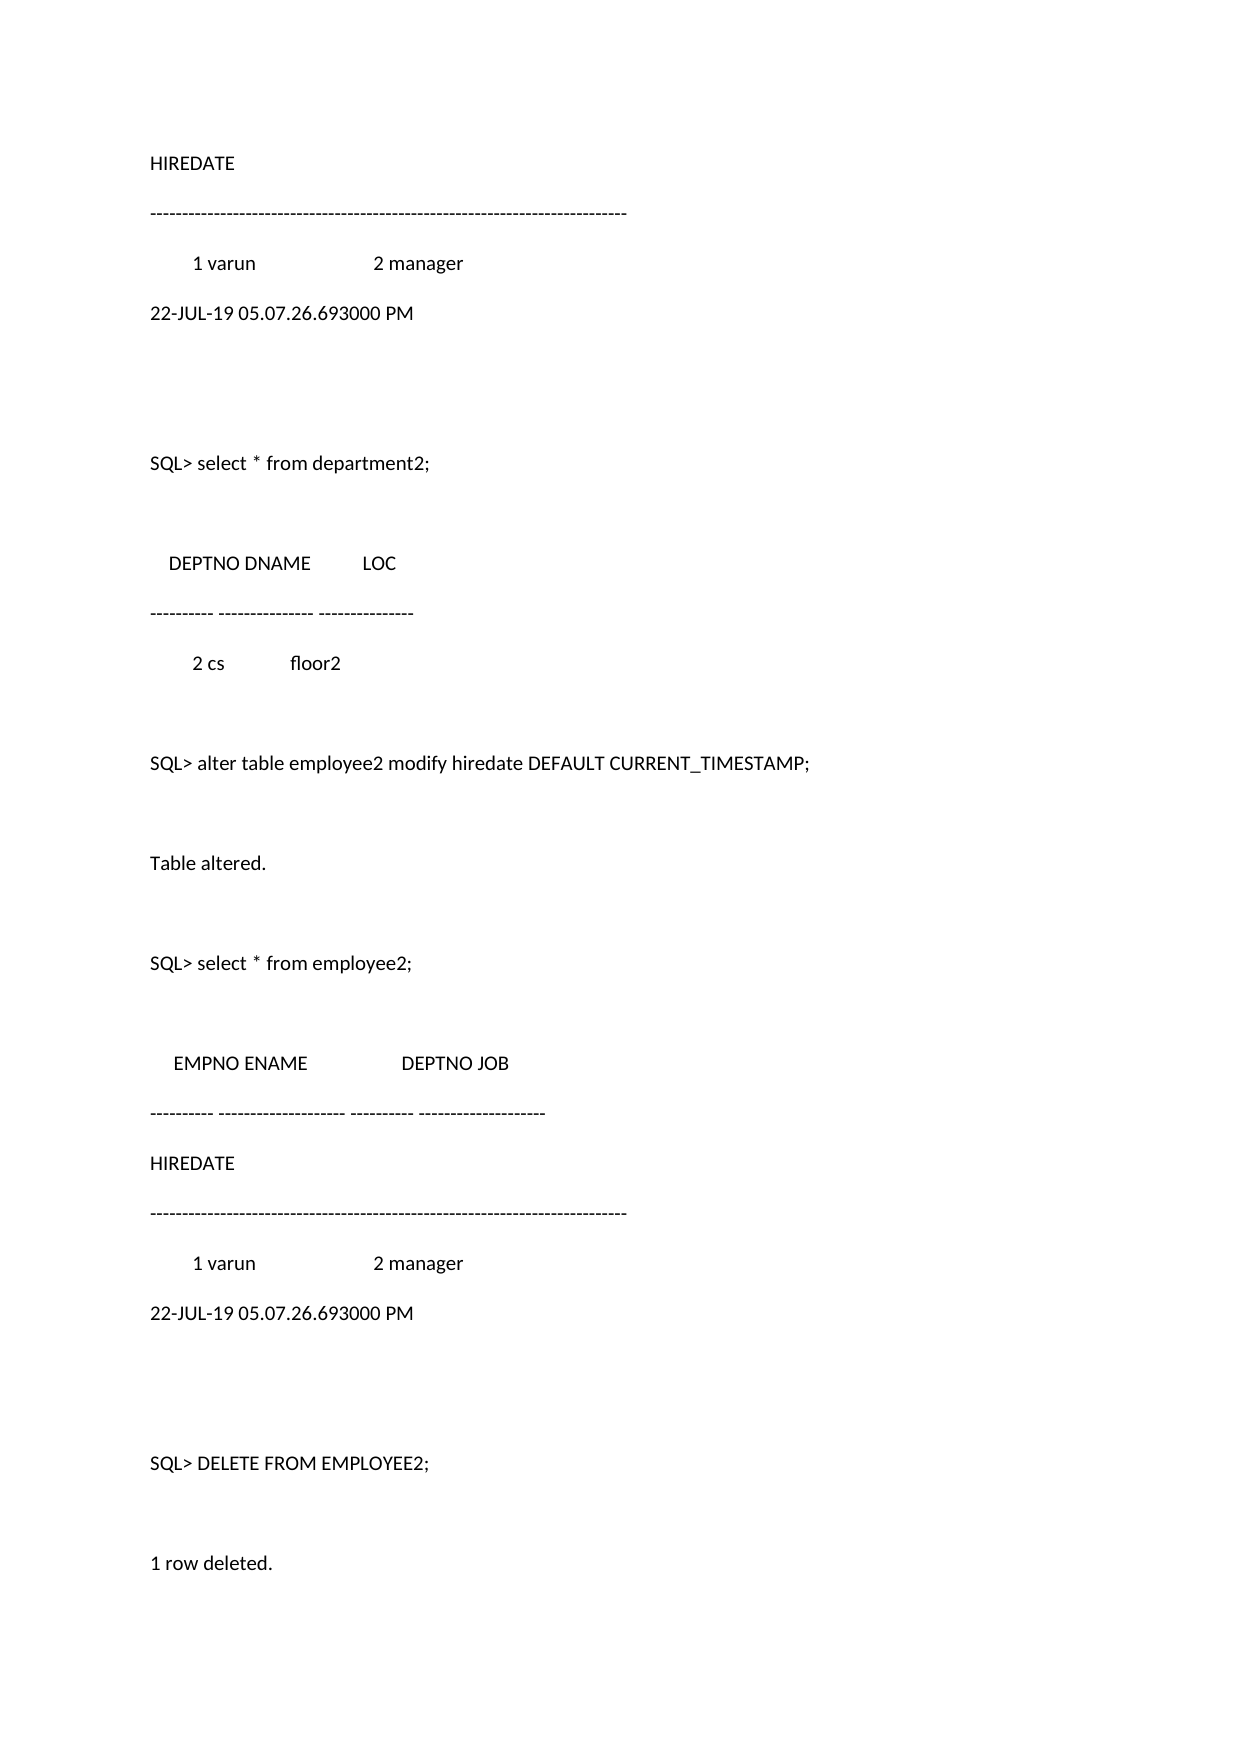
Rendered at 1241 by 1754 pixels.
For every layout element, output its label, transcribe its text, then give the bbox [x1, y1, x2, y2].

text 1 varun 2 manager [150, 1250, 1090, 1275]
text Table altered. [150, 850, 1090, 875]
text 22-JUL-19 05.07.26.693000 PM [150, 1300, 1090, 1325]
text HIREDATE [150, 1150, 1090, 1175]
text ---------- -------------------- ---------- -------------------- [150, 1100, 1090, 1125]
text 1 row deleted. [150, 1550, 1090, 1575]
text 2 cs floor2 [150, 650, 1090, 675]
text SQL> alter table employee2 modify hiredate DEFAULT CURRENT_TIMESTAMP; [150, 750, 1090, 775]
text HIREDATE [150, 150, 1090, 175]
text 22-JUL-19 05.07.26.693000 PM [150, 300, 1090, 325]
text DEPTNO DNAME LOC [150, 550, 1090, 575]
text --------------------------------------------------------------------------- [150, 1200, 1090, 1225]
text ---------- --------------- --------------- [150, 600, 1090, 625]
text --------------------------------------------------------------------------- [150, 200, 1090, 225]
text EMPNO ENAME DEPTNO JOB [150, 1050, 1090, 1075]
text SQL> select * from department2; [150, 450, 1090, 475]
text SQL> DELETE FROM EMPLOYEE2; [150, 1450, 1090, 1475]
text SQL> select * from employee2; [150, 950, 1090, 975]
text 1 varun 2 manager [150, 250, 1090, 275]
